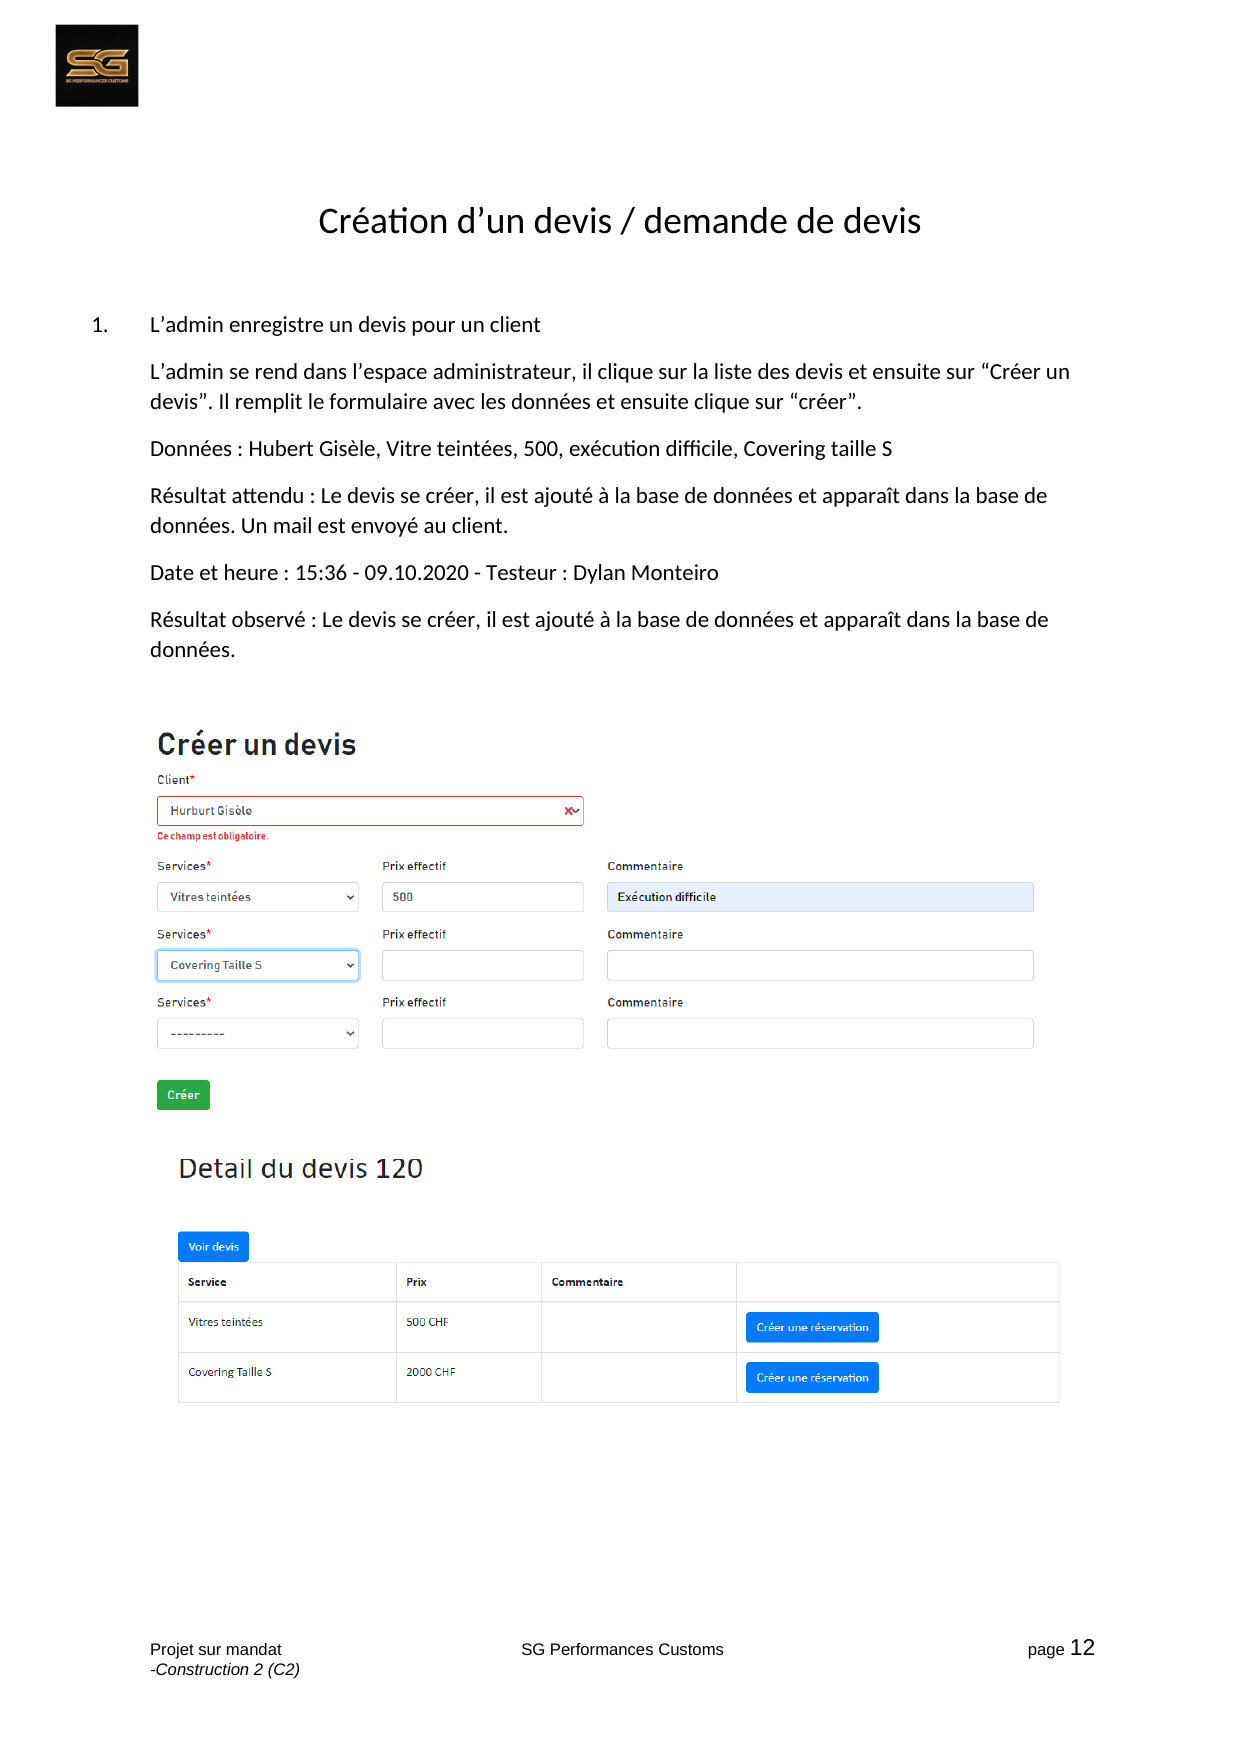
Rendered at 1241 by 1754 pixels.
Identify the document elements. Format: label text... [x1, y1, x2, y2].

picture [54, 23, 140, 108]
text L’admin se rend dans l’espace administrateur, il clique sur la liste des devis et ensuite sur “Créer un devis”. Il remplit le formulaire avec les données et ensuite clique sur “créer”. [150, 357, 1090, 415]
text Résultat attendu : Le devis se créer, il est ajouté à la base de données et apparaît dans la base de données. Un mail est envoyé au client. [150, 481, 1090, 539]
list L’admin enregistre un devis pour un client [91, 310, 1090, 338]
text Données : Hubert Gisèle, Vitre teintées, 500, exécution difficile, Covering taille S [150, 434, 1090, 462]
text Résultat observé : Le devis se créer, il est ajouté à la base de données et apparaît dans la base de données. [150, 605, 1090, 663]
text Date et heure : 15:36 - 09.10.2020 - Testeur : Dylan Monteiro [150, 558, 1090, 586]
text Création d’un devis / demande de devis [150, 197, 1090, 243]
picture [121, 691, 1091, 1445]
